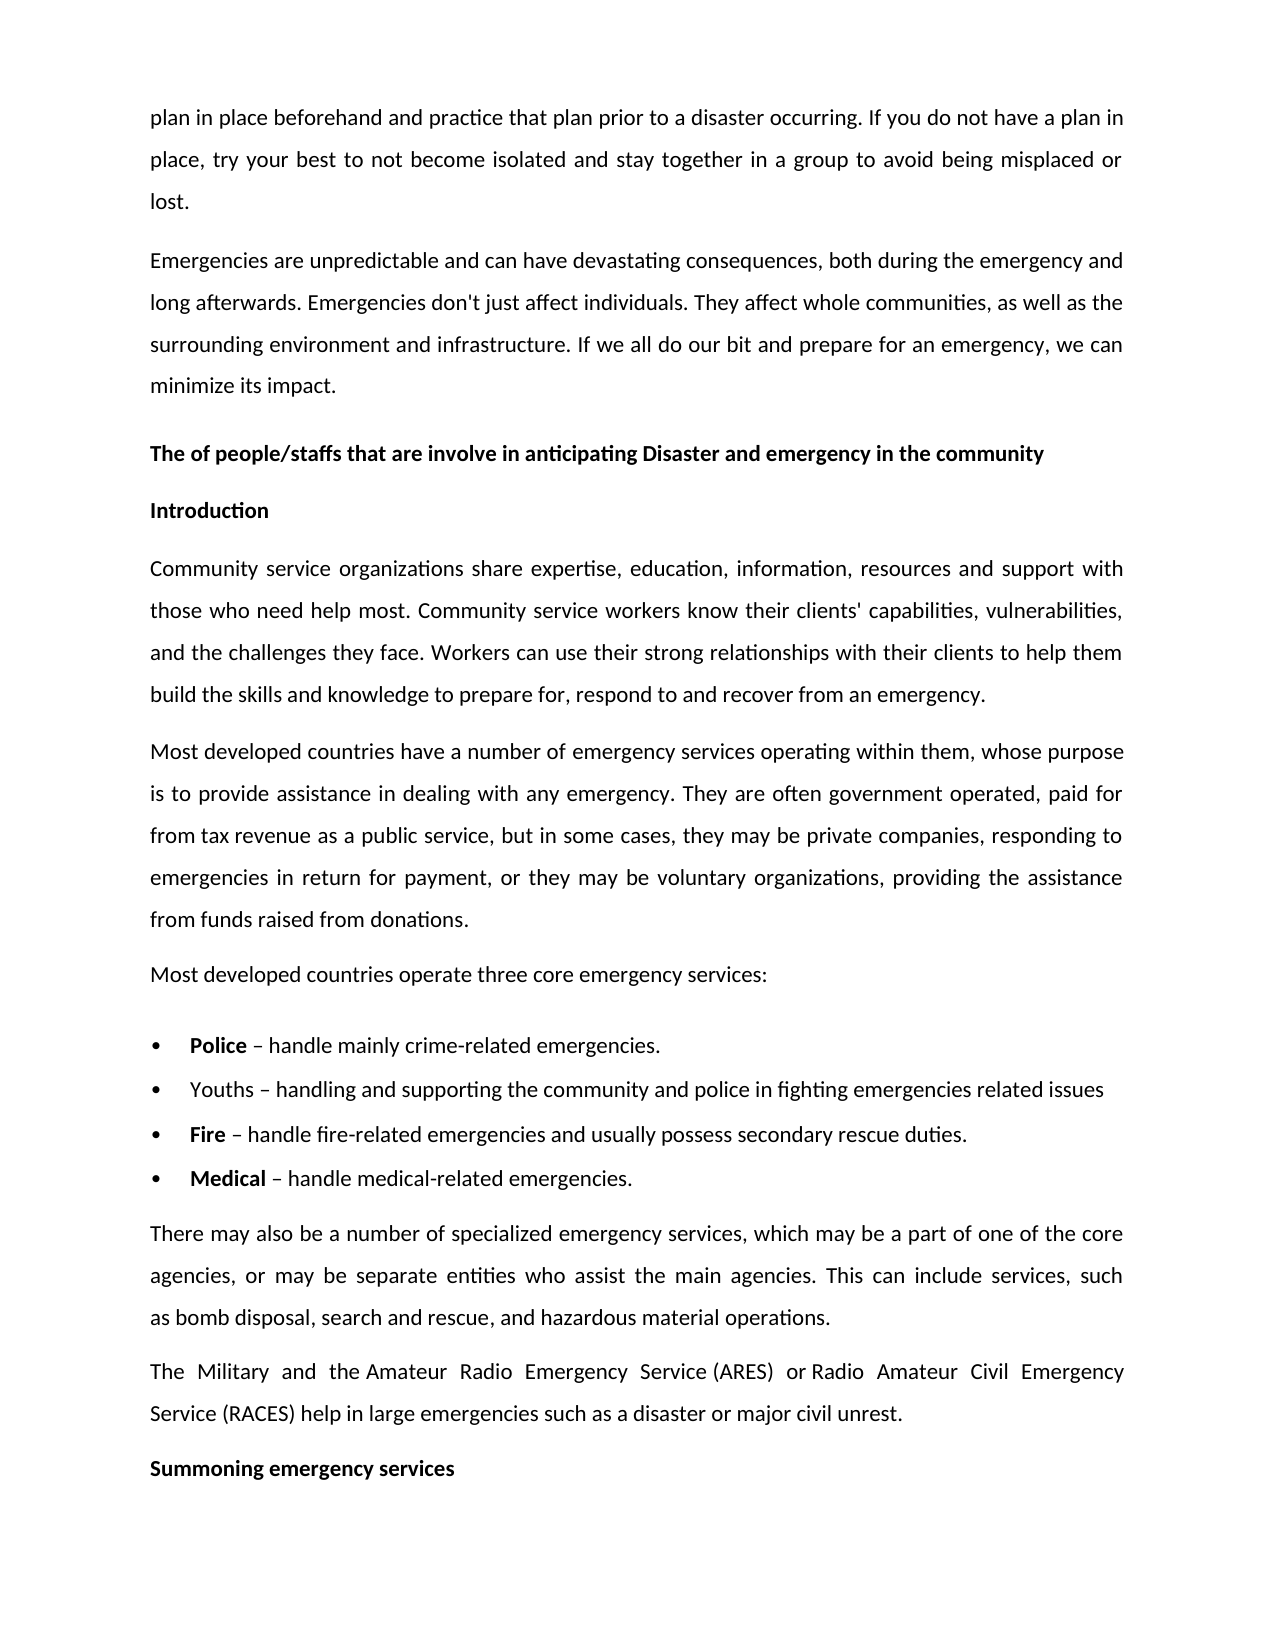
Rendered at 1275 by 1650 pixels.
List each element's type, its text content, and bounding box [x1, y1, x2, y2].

text Community service organizations share expertise, education, information, resources and support with those who need help most. Community service workers know their clients' capabilities, vulnerabilities, and the challenges they face. Workers can use their strong relationships with their clients to help them build the skills and knowledge to prepare for, respond to and recover from an emergency. [150, 554, 1125, 708]
text Summoning emergency services [150, 1454, 1125, 1482]
text Most developed countries operate three core emergency services: [150, 960, 1125, 988]
list Youths – handling and supporting the community and police in fighting emergencies related issues [152, 1075, 1125, 1103]
text Most developed countries have a number of emergency services operating within them, whose purpose is to provide assistance in dealing with any emergency. They are often government operated, paid for from tax revenue as a public service, but in some cases, they may be private companies, responding to emergencies in return for payment, or they may be voluntary organizations, providing the assistance from funds raised from donations. [150, 737, 1125, 933]
text Introduction [150, 496, 1125, 524]
list Police – handle mainly crime-related emergencies. [152, 1031, 1125, 1059]
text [150, 103, 1125, 215]
list Medical – handle medical-related emergencies. [152, 1164, 1125, 1192]
text The Military and the Amateur Radio Emergency Service (ARES) or Radio Amateur Civil Emergency Service (RACES) help in large emergencies such as a disaster or major civil unrest. [150, 1357, 1125, 1427]
text The of people/staffs that are involve in anticipating Disaster and emergency in the community [150, 439, 1125, 467]
list Fire – handle fire-related emergencies and usually possess secondary rescue duties. [152, 1120, 1125, 1148]
text Emergencies are unpredictable and can have devastating consequences, both during the emergency and long afterwards. Emergencies don't just affect individuals. They affect whole communities, as well as the surrounding environment and infrastructure. If we all do our bit and prepare for an emergency, we can minimize its impact. [150, 246, 1125, 400]
text There may also be a number of specialized emergency services, which may be a part of one of the core agencies, or may be separate entities who assist the main agencies. This can include services, such as bomb disposal, search and rescue, and hazardous material operations. [150, 1219, 1125, 1331]
